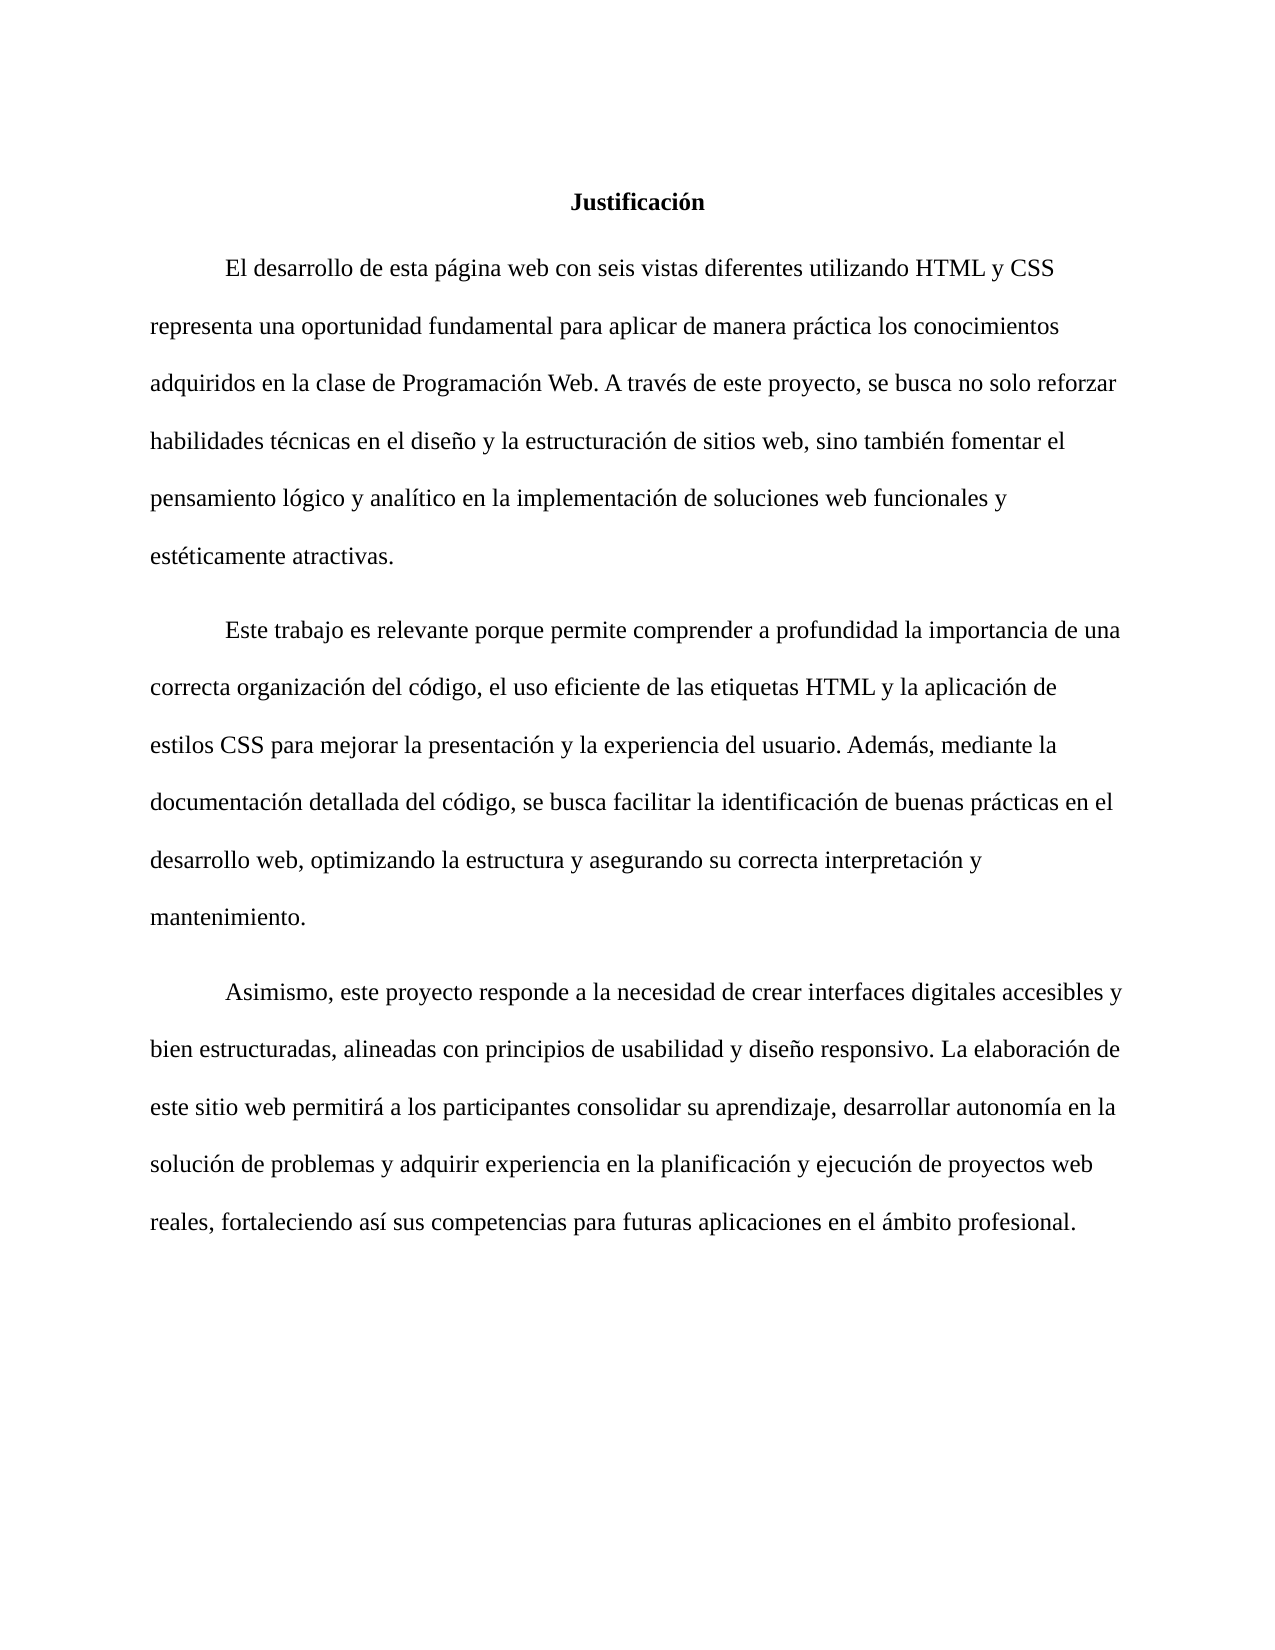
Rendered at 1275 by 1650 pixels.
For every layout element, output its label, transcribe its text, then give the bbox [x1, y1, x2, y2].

text El desarrollo de esta página web con seis vistas diferentes utilizando HTML y CSS representa una oportunidad fundamental para aplicar de manera práctica los conocimientos adquiridos en la clase de Programación Web. A través de este proyecto, se busca no solo reforzar habilidades técnicas en el diseño y la estructuración de sitios web, sino también fomentar el pensamiento lógico y analítico en la implementación de soluciones web funcionales y estéticamente atractivas. [150, 253, 1125, 569]
text Este trabajo es relevante porque permite comprender a profundidad la importancia de una correcta organización del código, el uso eficiente de las etiquetas HTML y la aplicación de estilos CSS para mejorar la presentación y la experiencia del usuario. Además, mediante la documentación detallada del código, se busca facilitar la identificación de buenas prácticas en el desarrollo web, optimizando la estructura y asegurando su correcta interpretación y mantenimiento. [150, 615, 1125, 931]
subtitle Justificación [150, 187, 1125, 216]
text Asimismo, este proyecto responde a la necesidad de crear interfaces digitales accesibles y bien estructuradas, alineadas con principios de usabilidad y diseño responsivo. La elaboración de este sitio web permitirá a los participantes consolidar su aprendizaje, desarrollar autonomía en la solución de problemas y adquirir experiencia en la planificación y ejecución de proyectos web reales, fortaleciendo así sus competencias para futuras aplicaciones en el ámbito profesional. [150, 977, 1125, 1235]
